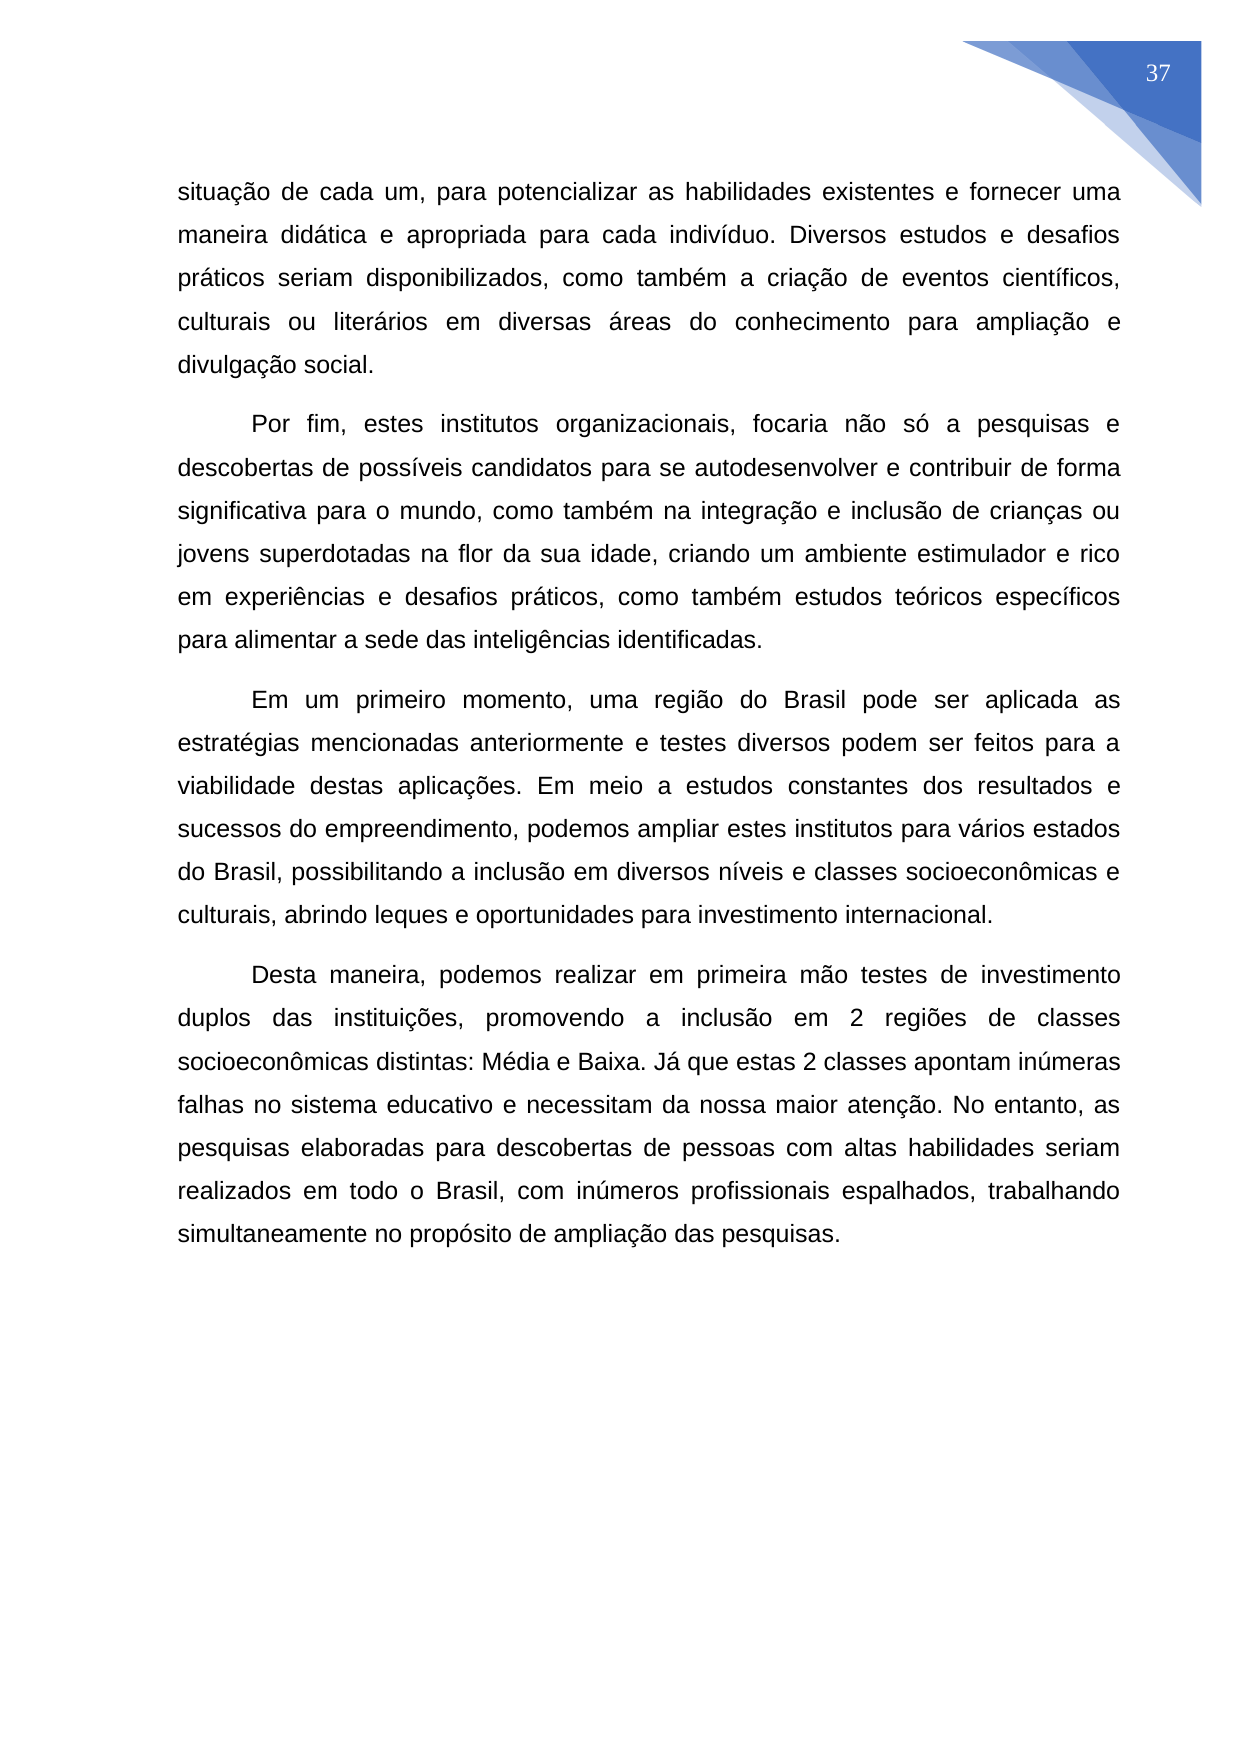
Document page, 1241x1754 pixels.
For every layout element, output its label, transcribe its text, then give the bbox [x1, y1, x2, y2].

text Em um primeiro momento, uma região do Brasil pode ser aplicada as estratégias mencionadas anteriormente e testes diversos podem ser feitos para a viabilidade destas aplicações. Em meio a estudos constantes dos resultados e sucessos do empreendimento, podemos ampliar estes institutos para vários estados do Brasil, possibilitando a inclusão em diversos níveis e classes socioeconômicas e culturais, abrindo leques e oportunidades para investimento internacional. [177, 685, 1122, 929]
picture [962, 41, 1202, 207]
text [177, 177, 1122, 378]
text Por fim, estes institutos organizacionais, focaria não só a pesquisas e descobertas de possíveis candidatos para se autodesenvolver e contribuir de forma significativa para o mundo, como também na integração e inclusão de crianças ou jovens superdotadas na flor da sua idade, criando um ambiente estimulador e rico em experiências e desafios práticos, como também estudos teóricos específicos para alimentar a sede das inteligências identificadas. [177, 409, 1122, 654]
text Desta maneira, podemos realizar em primeira mão testes de investimento duplos das instituições, promovendo a inclusão em 2 regiões de classes socioeconômicas distintas: Média e Baixa. Já que estas 2 classes apontam inúmeras falhas no sistema educativo e necessitam da nossa maior atenção. No entanto, as pesquisas elaboradas para descobertas de pessoas com altas habilidades seriam realizados em todo o Brasil, com inúmeros profissionais espalhados, trabalhando simultaneamente no propósito de ampliação das pesquisas. [177, 960, 1122, 1248]
